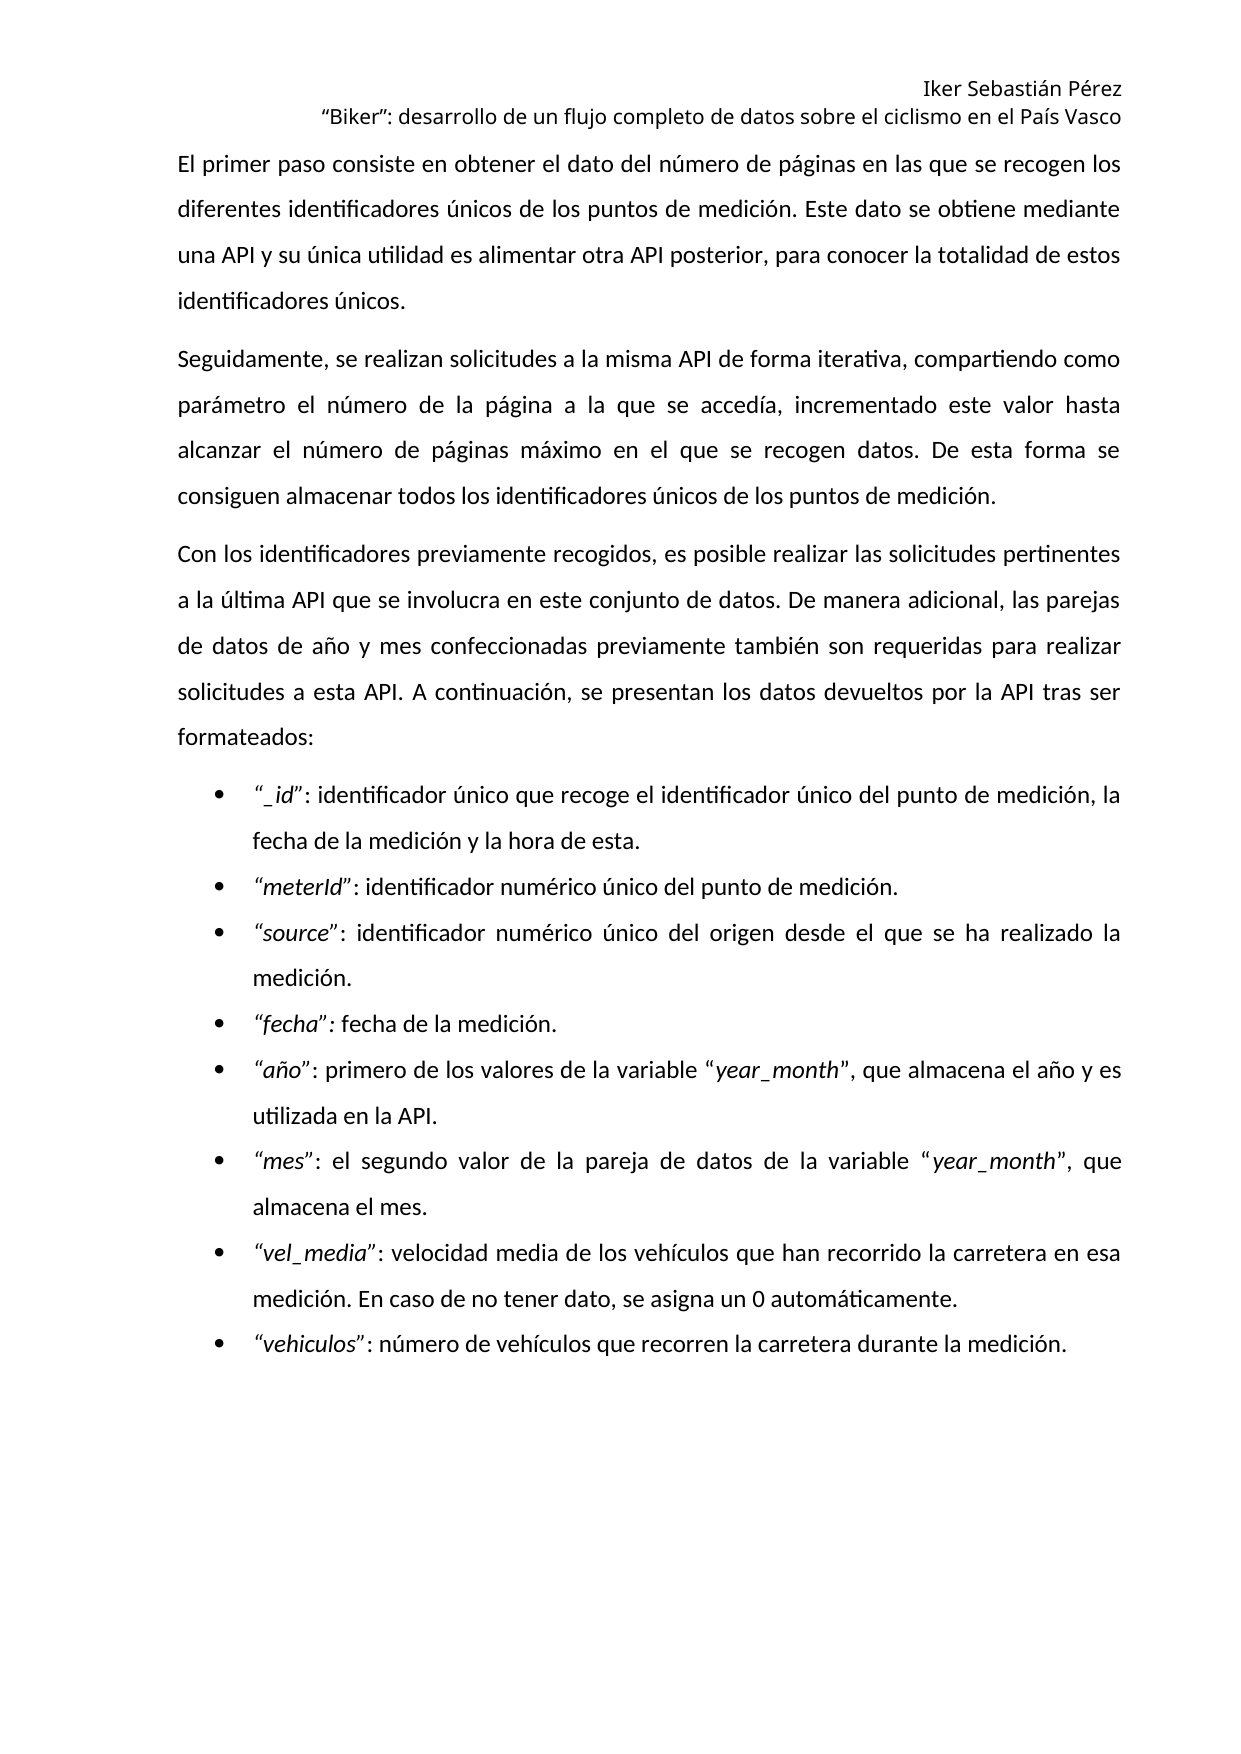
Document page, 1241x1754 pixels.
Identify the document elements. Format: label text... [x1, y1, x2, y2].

list “mes”: el segundo valor de la pareja de datos de la variable “year_month”, que almacena el mes. [215, 1146, 1122, 1222]
list “vel_media”: velocidad media de los vehículos que han recorrido la carretera en esa medición. En caso de no tener dato, se asigna un 0 automáticamente. [215, 1237, 1122, 1313]
text Seguidamente, se realizan solicitudes a la misma API de forma iterativa, compartiendo como parámetro el número de la página a la que se accedía, incrementado este valor hasta alcanzar el número de páginas máximo en el que se recogen datos. De esta forma se consiguen almacenar todos los identificadores únicos de los puntos de medición. [177, 343, 1122, 511]
text El primer paso consiste en obtener el dato del número de páginas en las que se recogen los diferentes identificadores únicos de los puntos de medición. Este dato se obtiene mediante una API y su única utilidad es alimentar otra API posterior, para conocer la totalidad de estos identificadores únicos. [177, 148, 1122, 315]
list “source”: identificador numérico único del origen desde el que se ha realizado la medición. [215, 917, 1122, 993]
list “vehiculos”: número de vehículos que recorren la carretera durante la medición. [215, 1328, 1122, 1359]
list “fecha”: fecha de la medición. [215, 1008, 1122, 1039]
list “_id”: identificador único que recoge el identificador único del punto de medición, la fecha de la medición y la hora de esta. [215, 780, 1122, 856]
text Con los identificadores previamente recogidos, es posible realizar las solicitudes pertinentes a la última API que se involucra en este conjunto de datos. De manera adicional, las parejas de datos de año y mes confeccionadas previamente también son requeridas para realizar solicitudes a esta API. A continuación, se presentan los datos devueltos por la API tras ser formateados: [177, 538, 1122, 752]
list “meterId”: identificador numérico único del punto de medición. [215, 871, 1122, 902]
list “año”: primero de los valores de la variable “year_month”, que almacena el año y es utilizada en la API. [215, 1054, 1122, 1130]
